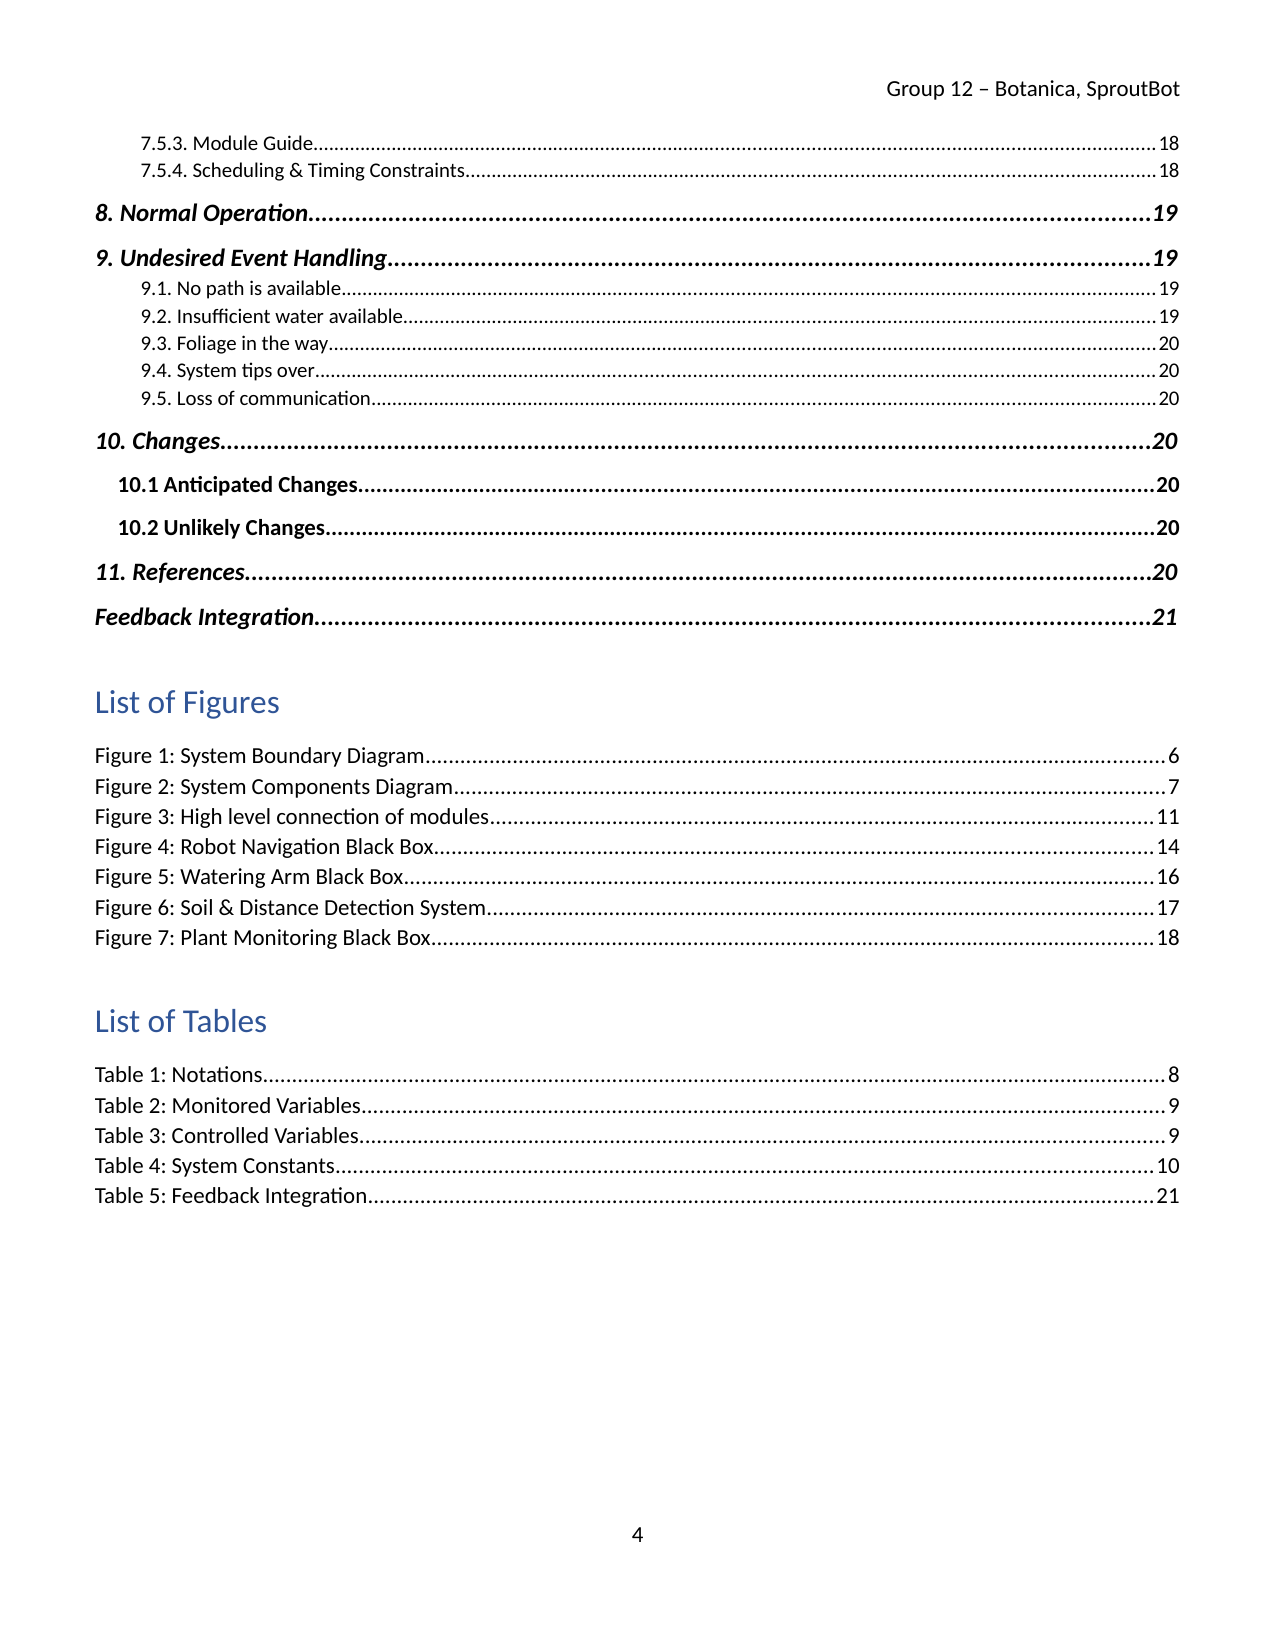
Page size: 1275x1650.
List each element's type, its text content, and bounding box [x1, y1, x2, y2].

text List of Tables [94, 1000, 1181, 1041]
text Figure 4: Robot Navigation Black Box 14 [94, 832, 1181, 860]
text Table 1: Notations 8 [94, 1061, 1181, 1089]
text Table 4: System Constants 10 [94, 1151, 1181, 1179]
text Figure 6: Soil & Distance Detection System 17 [94, 893, 1181, 921]
text List of Figures [94, 681, 1181, 722]
text Table 3: Controlled Variables 9 [94, 1121, 1181, 1149]
text Table 2: Monitored Variables 9 [94, 1091, 1181, 1119]
text Figure 3: High level connection of modules 11 [94, 802, 1181, 830]
text Table 5: Feedback Integration 21 [94, 1181, 1181, 1209]
text Figure 2: System Components Diagram 7 [94, 772, 1181, 800]
text Figure 7: Plant Monitoring Black Box 18 [94, 923, 1181, 951]
text Figure 1: System Boundary Diagram 6 [94, 742, 1181, 770]
text Figure 5: Watering Arm Black Box 16 [94, 862, 1181, 891]
